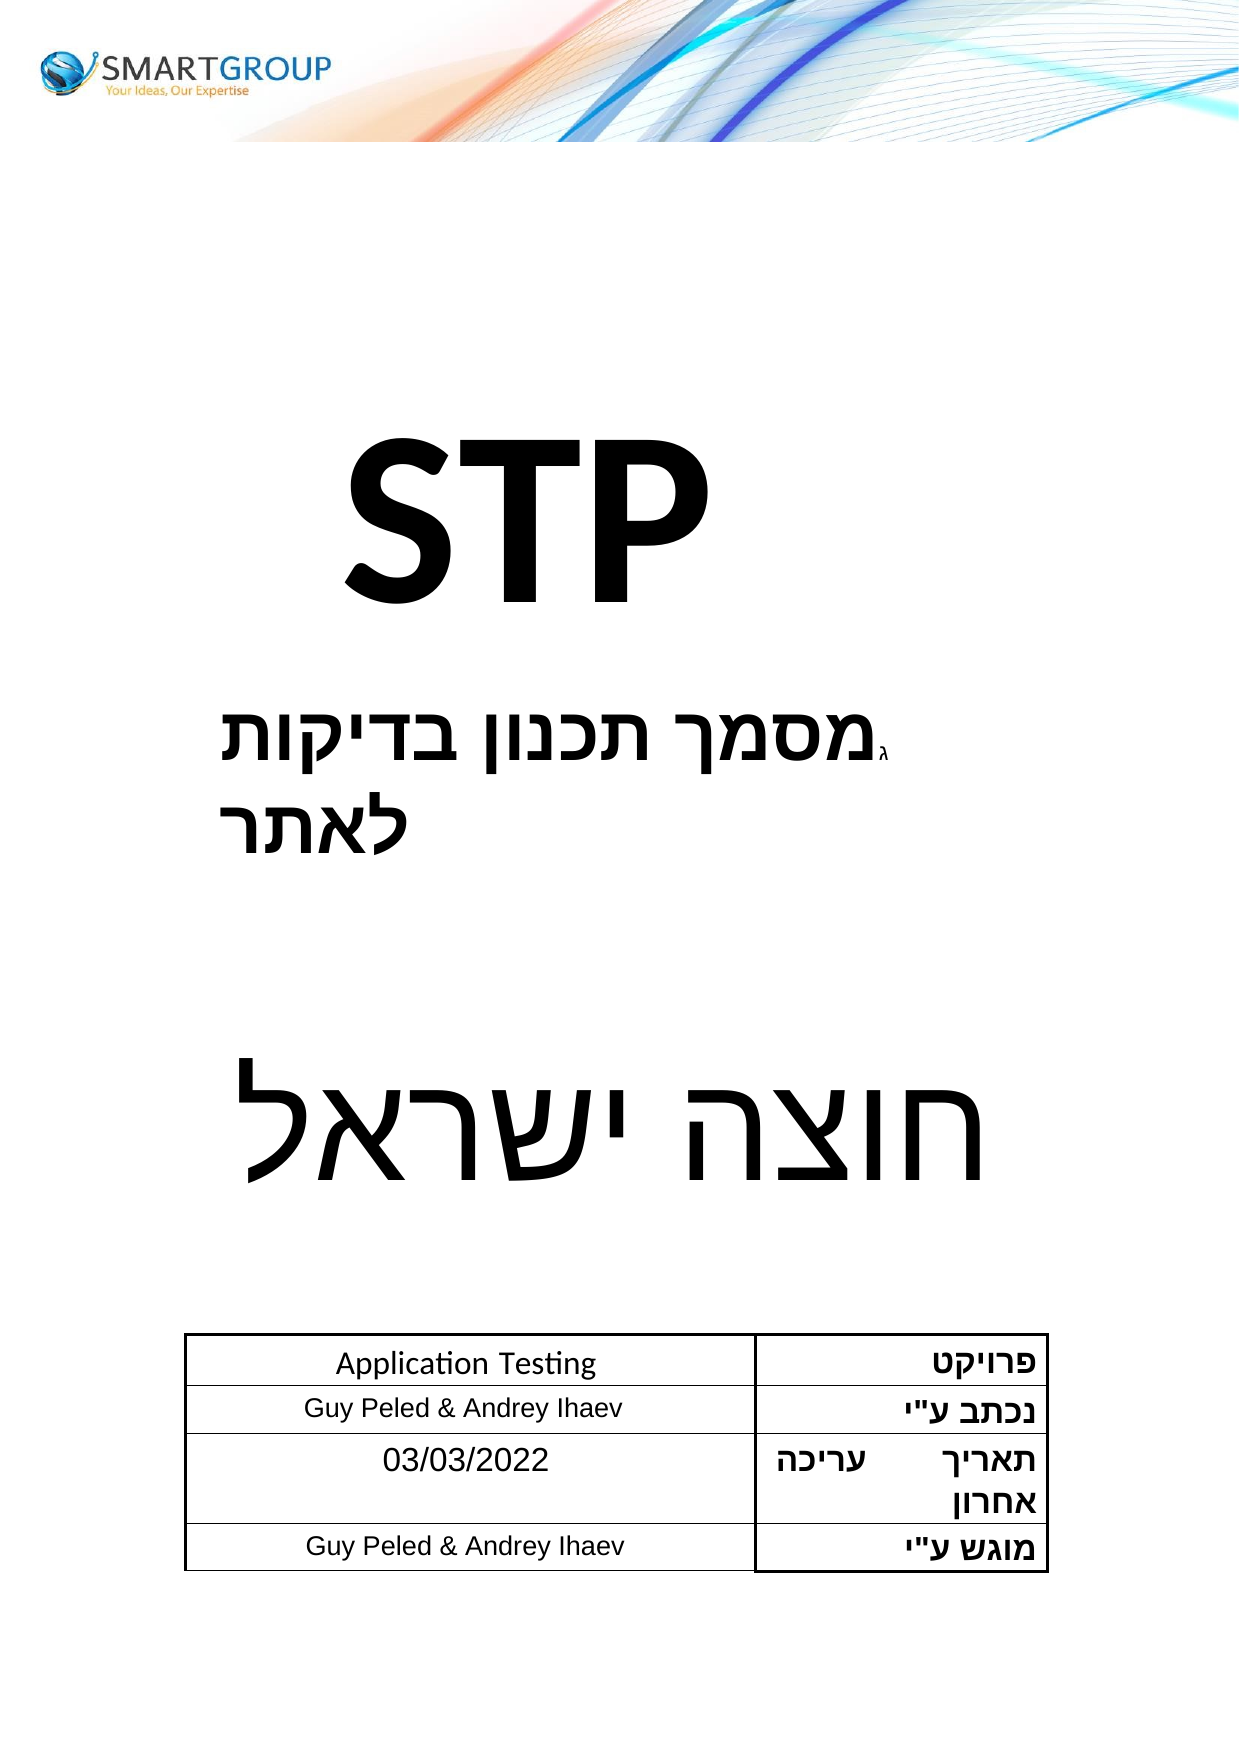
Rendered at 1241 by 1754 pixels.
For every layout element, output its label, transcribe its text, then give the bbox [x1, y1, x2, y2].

text STP [283, 360, 1053, 665]
table_header Application Testing [187, 1336, 754, 1385]
table_cell נכתב ע"י [757, 1386, 1046, 1433]
text חוצה ישראל [187, 1039, 1032, 1212]
table_cell 03/03/2022 [187, 1434, 754, 1522]
table_header פרויקט [757, 1336, 1046, 1385]
table_cell מוגש ע"י [757, 1524, 1046, 1570]
table_cell Guy Peled & Andrey Ihaev [187, 1386, 754, 1433]
table_cell Guy Peled & Andrey Ihaev [187, 1524, 754, 1570]
table_cell תאריך עריכה אחרון [757, 1434, 1046, 1522]
text גמסמך תכנון בדיקות לאתר [199, 690, 1053, 869]
picture [5, 0, 1239, 142]
